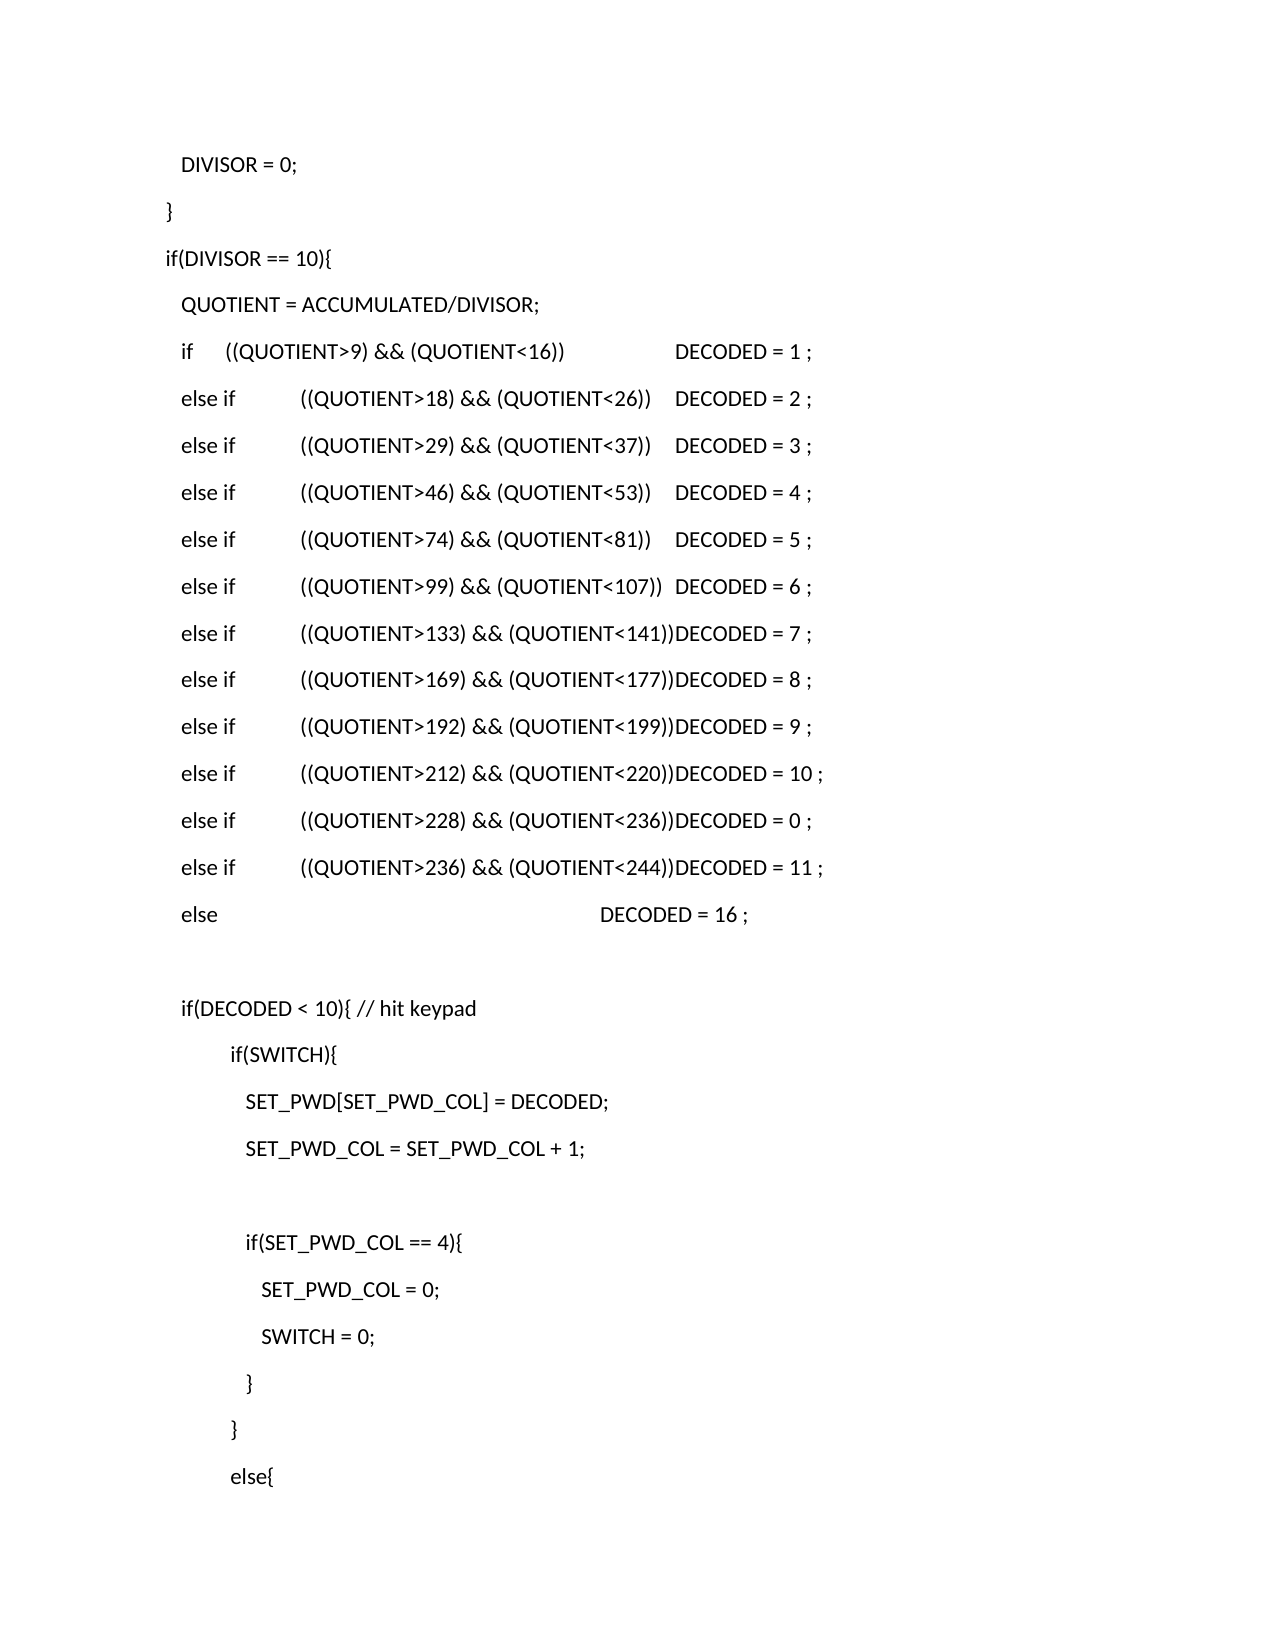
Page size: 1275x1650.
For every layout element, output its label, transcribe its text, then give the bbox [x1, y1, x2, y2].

text if(SWITCH){ [150, 1041, 1125, 1069]
text else DECODED = 16 ; [150, 900, 1125, 928]
text else if ((QUOTIENT>29) && (QUOTIENT<37)) DECODED = 3 ; [150, 431, 1125, 459]
text else{ [150, 1462, 1125, 1491]
text else if ((QUOTIENT>99) && (QUOTIENT<107)) DECODED = 6 ; [150, 572, 1125, 600]
text } [150, 1416, 1125, 1444]
text else if ((QUOTIENT>18) && (QUOTIENT<26)) DECODED = 2 ; [150, 384, 1125, 412]
text } [150, 197, 1125, 225]
text else if ((QUOTIENT>212) && (QUOTIENT<220)) DECODED = 10 ; [150, 759, 1125, 787]
text DIVISOR = 0; [150, 150, 1125, 178]
text } [150, 1369, 1125, 1397]
text if(SET_PWD_COL == 4){ [150, 1228, 1125, 1256]
text if(DECODED < 10){ // hit keypad [150, 994, 1125, 1022]
text else if ((QUOTIENT>74) && (QUOTIENT<81)) DECODED = 5 ; [150, 525, 1125, 553]
text else if ((QUOTIENT>133) && (QUOTIENT<141)) DECODED = 7 ; [150, 619, 1125, 647]
text if ((QUOTIENT>9) && (QUOTIENT<16)) DECODED = 1 ; [150, 337, 1125, 366]
text else if ((QUOTIENT>236) && (QUOTIENT<244)) DECODED = 11 ; [150, 853, 1125, 881]
text else if ((QUOTIENT>228) && (QUOTIENT<236)) DECODED = 0 ; [150, 806, 1125, 834]
text if(DIVISOR == 10){ [150, 244, 1125, 272]
text SWITCH = 0; [150, 1322, 1125, 1350]
text SET_PWD_COL = SET_PWD_COL + 1; [150, 1134, 1125, 1162]
text else if ((QUOTIENT>46) && (QUOTIENT<53)) DECODED = 4 ; [150, 478, 1125, 506]
text else if ((QUOTIENT>192) && (QUOTIENT<199)) DECODED = 9 ; [150, 712, 1125, 741]
text SET_PWD_COL = 0; [150, 1275, 1125, 1303]
text QUOTIENT = ACCUMULATED/DIVISOR; [150, 291, 1125, 319]
text else if ((QUOTIENT>169) && (QUOTIENT<177)) DECODED = 8 ; [150, 666, 1125, 694]
text SET_PWD[SET_PWD_COL] = DECODED; [150, 1087, 1125, 1116]
